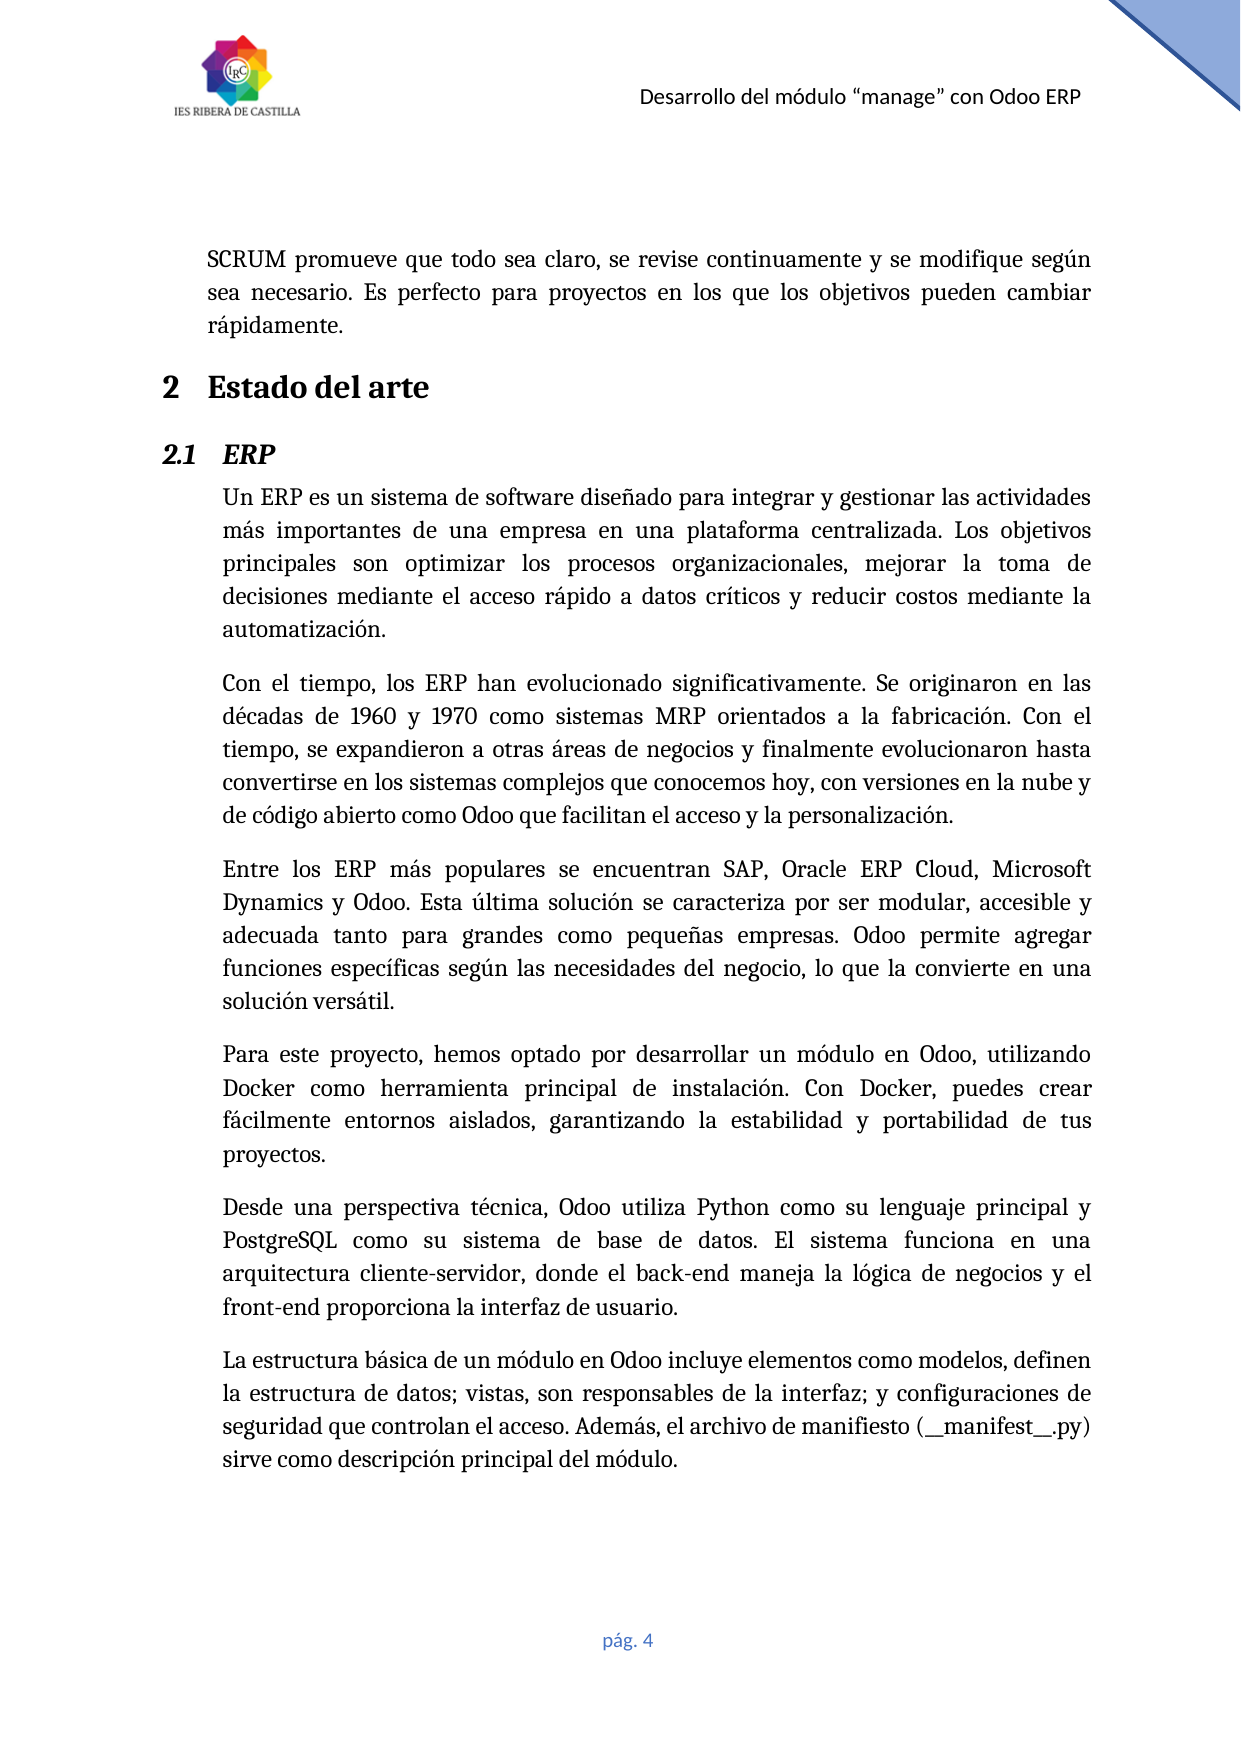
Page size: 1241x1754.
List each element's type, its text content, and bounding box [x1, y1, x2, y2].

text Un ERP es un sistema de software diseñado para integrar y gestionar las actividades más importantes de una empresa en una plataforma centralizada. Los objetivos principales son optimizar los procesos organizacionales, mejorar la toma de decisiones mediante el acceso rápido a datos críticos y reducir costos mediante la automatización. [222, 483, 1093, 643]
text Desde una perspectiva técnica, Odoo utiliza Python como su lenguaje principal y PostgreSQL como su sistema de base de datos. El sistema funciona en una arquitectura cliente-servidor, donde el back-end maneja la lógica de negocios y el front-end proporciona la interfaz de usuario. [222, 1193, 1093, 1321]
subtitle Estado del arte [162, 369, 1093, 407]
text SCRUM promueve que todo sea claro, se revise continuamente y se modifique según sea necesario. Es perfecto para proyectos en los que los objetivos pueden cambiar rápidamente. [207, 245, 1093, 339]
text Con el tiempo, los ERP han evolucionado significativamente. Se originaron en las décadas de 1960 y 1970 como sistemas MRP orientados a la fabricación. Con el tiempo, se expandieron a otras áreas de negocios y finalmente evolucionaron hasta convertirse en los sistemas complejos que conocemos hoy, con versiones en la nube y de código abierto como Odoo que facilitan el acceso y la personalización. [222, 668, 1093, 829]
text La estructura básica de un módulo en Odoo incluye elementos como modelos, definen la estructura de datos; vistas, son responsables de la interfaz; y configuraciones de seguridad que controlan el acceso. Además, el archivo de manifiesto (__manifest__.py) sirve como descripción principal del módulo. [222, 1346, 1093, 1474]
text Entre los ERP más populares se encuentran SAP, Oracle ERP Cloud, Microsoft Dynamics y Odoo. Esta última solución se caracteriza por ser modular, accesible y adecuada tanto para grandes como pequeñas empresas. Odoo permite agregar funciones específicas según las necesidades del negocio, lo que la convierte en una solución versátil. [222, 854, 1093, 1015]
text Para este proyecto, hemos optado por desarrollar un módulo en Odoo, utilizando Docker como herramienta principal de instalación. Con Docker, puedes crear fácilmente entornos aislados, garantizando la estabilidad y portabilidad de tus proyectos. [222, 1040, 1093, 1168]
subtitle ERP [162, 438, 1093, 471]
picture [173, 29, 304, 121]
